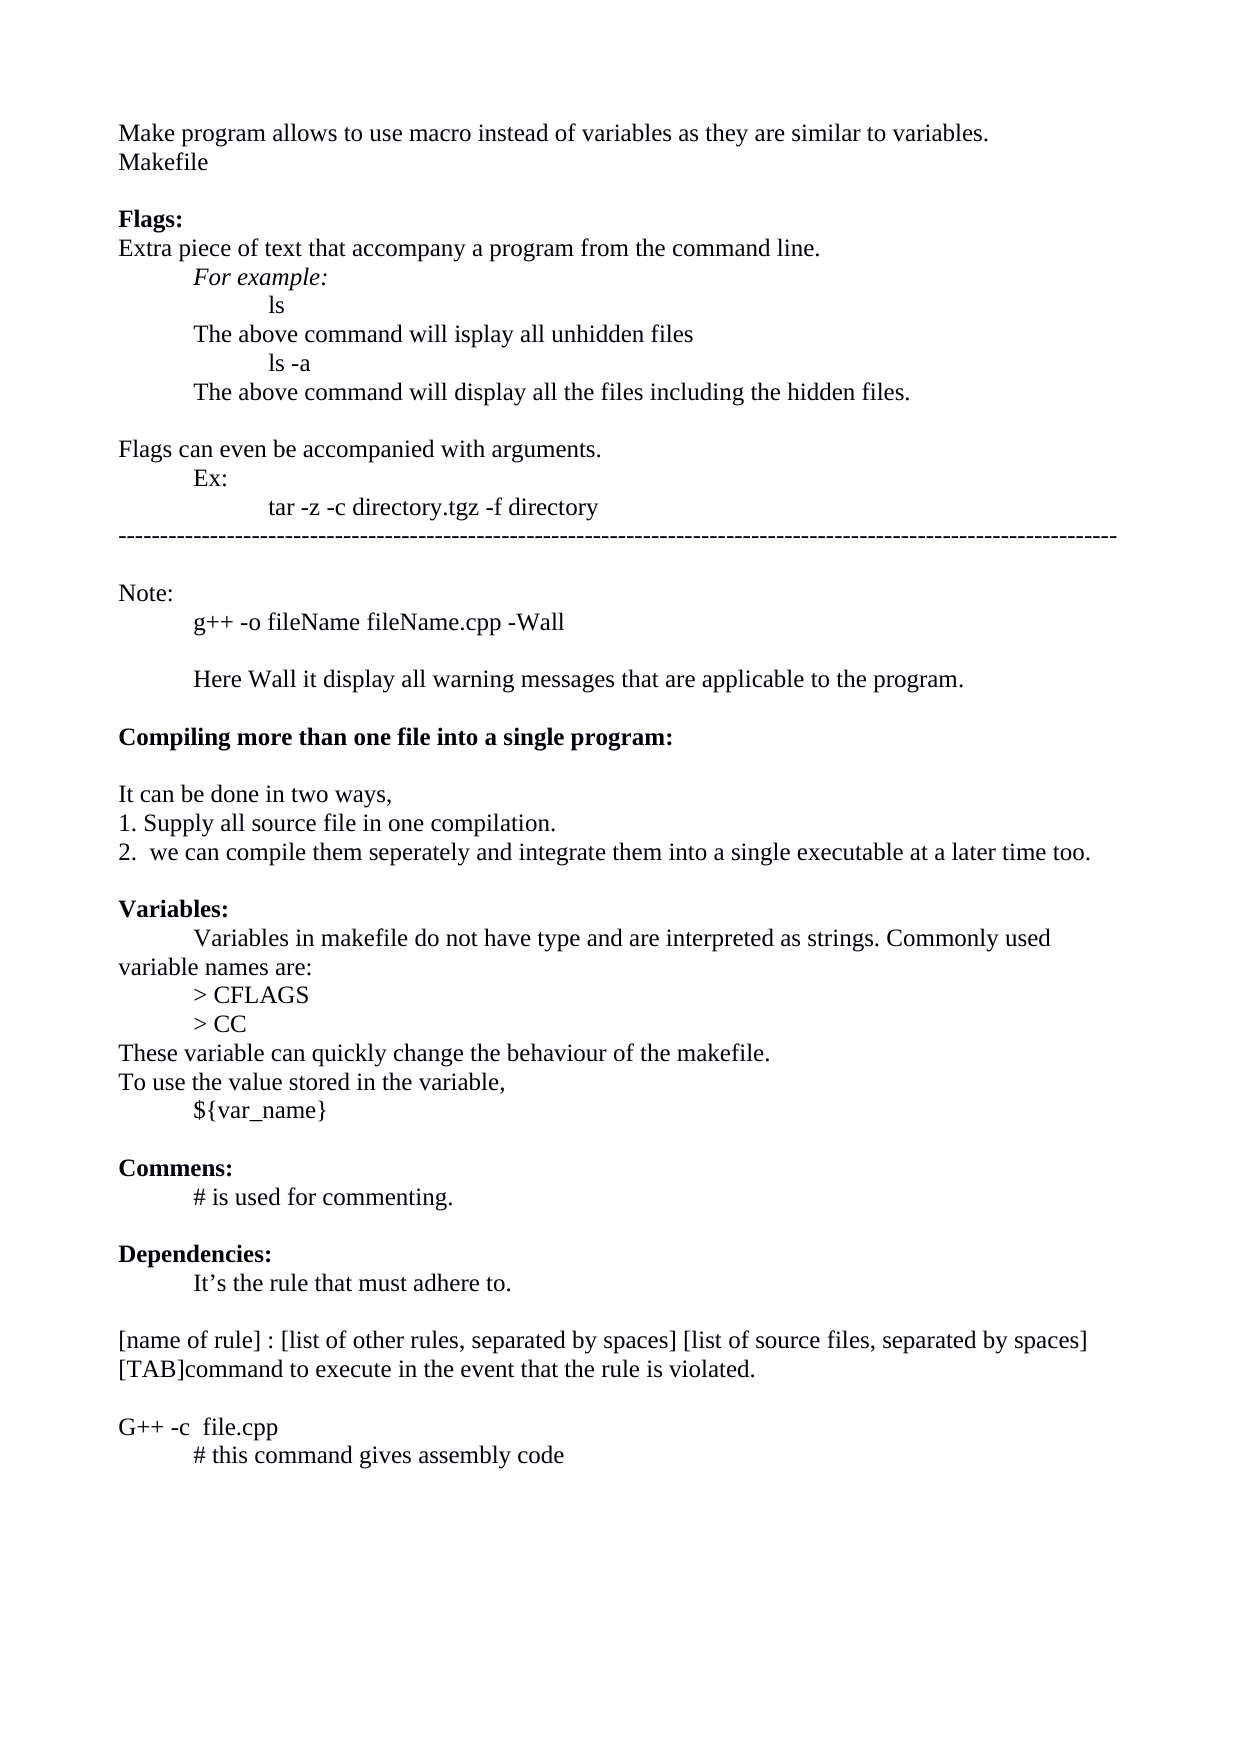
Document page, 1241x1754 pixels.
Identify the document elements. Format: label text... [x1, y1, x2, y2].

text ${var_name} [118, 1096, 1122, 1124]
text Flags: [118, 204, 1122, 233]
text ls [118, 291, 1122, 319]
text It’s the rule that must adhere to. [118, 1268, 1122, 1297]
text ls -a [118, 348, 1122, 377]
text G++ -c file.cpp [118, 1412, 1122, 1441]
text For example: [118, 262, 1122, 291]
text Compiling more than one file into a single program: [118, 693, 1122, 751]
text The above command will display all the files including the hidden files. [118, 377, 1122, 406]
text ------------------------------------------------------------------------------------------------------------------------ [118, 521, 1122, 549]
text To use the value stored in the variable, [118, 1067, 1122, 1096]
text > CFLAGS [118, 981, 1122, 1009]
text Make program allows to use macro instead of variables as they are similar to variables. [118, 118, 1122, 147]
text Dependencies: [118, 1239, 1122, 1268]
text tar -z -c directory.tgz -f directory [118, 492, 1122, 521]
text Note: [118, 578, 1122, 607]
text Ex: [118, 463, 1122, 492]
text Extra piece of text that accompany a program from the command line. [118, 233, 1122, 262]
text It can be done in two ways, [118, 779, 1122, 808]
text The above command will isplay all unhidden files [118, 319, 1122, 348]
text g++ -o fileName fileName.cpp -Wall [118, 607, 1122, 636]
text 2. we can compile them seperately and integrate them into a single executable at a later time too. [118, 837, 1122, 866]
text Here Wall it display all warning messages that are applicable to the program. [118, 664, 1122, 693]
text [name of rule] : [list of other rules, separated by spaces] [list of source files, separated by spaces] [118, 1326, 1122, 1354]
text [TAB]command to execute in the event that the rule is violated. [118, 1354, 1122, 1383]
text Flags can even be accompanied with arguments. [118, 434, 1122, 463]
text Variables: [118, 894, 1122, 923]
text Variables in makefile do not have type and are interpreted as strings. Commonly used variable names are: [118, 923, 1122, 981]
text > CC [118, 1009, 1122, 1038]
text # this command gives assembly code [118, 1441, 1122, 1469]
text These variable can quickly change the behaviour of the makefile. [118, 1038, 1122, 1067]
text Commens: [118, 1153, 1122, 1182]
text 1. Supply all source file in one compilation. [118, 808, 1122, 837]
text Makefile [118, 147, 1122, 176]
text # is used for commenting. [118, 1182, 1122, 1211]
